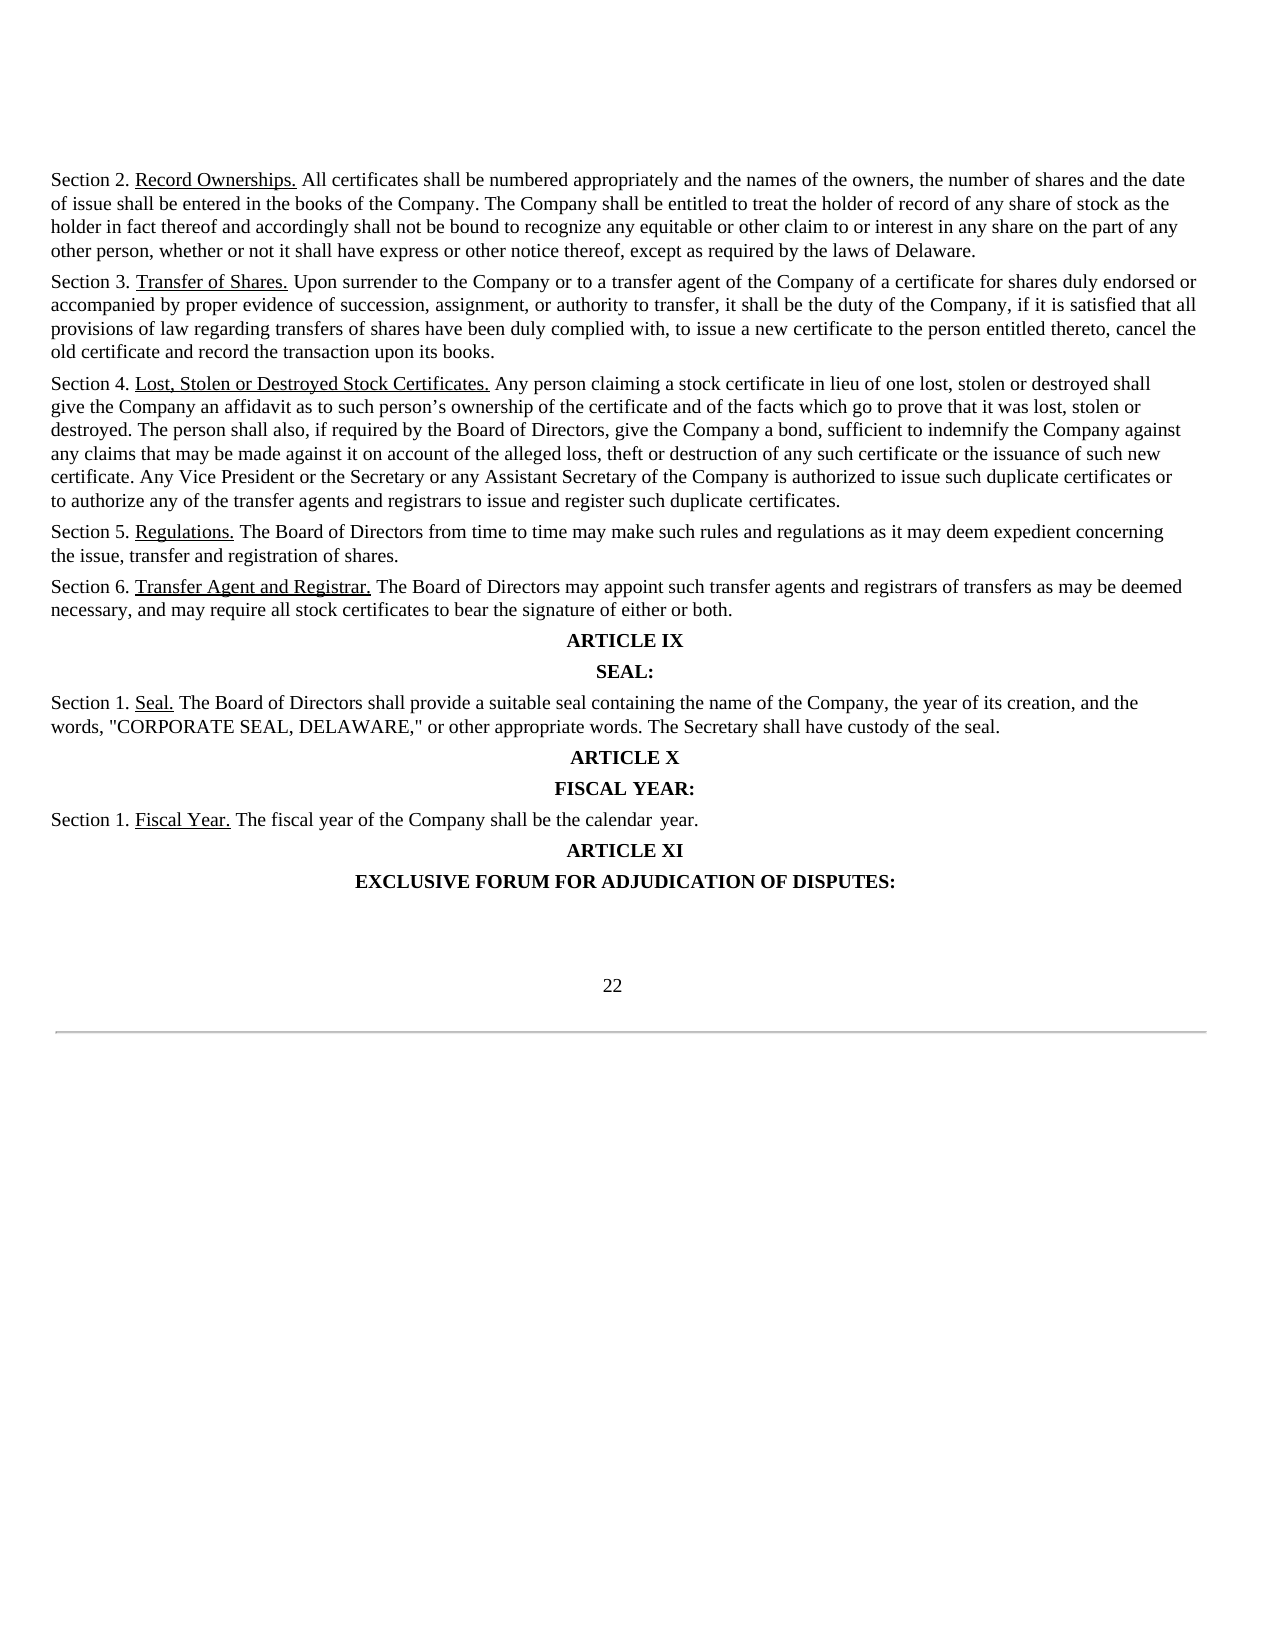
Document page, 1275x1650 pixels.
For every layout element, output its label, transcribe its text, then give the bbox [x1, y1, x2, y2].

text Section 3. Transfer of Shares. Upon surrender to the Company or to a transfer agent of the Company of a certificate for shares duly endorsed or accompanied by proper evidence of succession, assignment, or authority to transfer, it shall be the duty of the Company, if it is satisfied that all provisions of law regarding transfers of shares have been duly complied with, to issue a new certificate to the person entitled thereto, cancel the old certificate and record the transaction upon its books. [51, 270, 1199, 363]
text Section 1. Fiscal Year. The fiscal year of the Company shall be the calendar year. [51, 808, 1223, 831]
text Section 5. Regulations. The Board of Directors from time to time may make such rules and regulations as it may deem expedient concerning the issue, transfer and registration of shares. [51, 520, 1176, 566]
text Section 2. Record Ownerships. All certificates shall be numbered appropriately and the names of the owners, the number of shares and the date of issue shall be entered in the books of the Company. The Company shall be entitled to treat the holder of record of any share of stock as the holder in fact thereof and accordingly shall not be bound to recognize any equitable or other claim to or interest in any share on the part of any other person, whether or not it shall have express or other notice thereof, except as required by the laws of Delaware. [51, 168, 1198, 261]
text ARTICLE IX SEAL: [566, 629, 684, 683]
text Section 1. Seal. The Board of Directors shall provide a suitable seal containing the name of the Company, the year of its creation, and the words, "CORPORATE SEAL, DELAWARE," or other appropriate words. The Secretary shall have custody of the seal. [51, 691, 1188, 737]
text ARTICLE XI [55, 839, 1194, 862]
text ARTICLE X FISCAL YEAR: [554, 746, 696, 799]
text 22 [58, 974, 1167, 997]
text Section 6. Transfer Agent and Registrar. The Board of Directors may appoint such transfer agents and registrars of transfers as may be deemed necessary, and may require all stock certificates to bear the signature of either or both. [51, 575, 1188, 621]
text EXCLUSIVE FORUM FOR ADJUDICATION OF DISPUTES: [57, 870, 1194, 893]
text Section 4. Lost, Stolen or Destroyed Stock Certificates. Any person claiming a stock certificate in lieu of one lost, stolen or destroyed shall give the Company an affidavit as to such person’s ownership of the certificate and of the facts which go to prove that it was lost, stolen or destroyed. The person shall also, if required by the Board of Directors, give the Company a bond, sufficient to indemnify the Company against any claims that may be made against it on account of the alleged loss, theft or destruction of any such certificate or the issuance of such new certificate. Any Vice President or the Secretary or any Assistant Secretary of the Company is authorized to issue such duplicate certificates or to authorize any of the transfer agents and registrars to issue and register such duplicate certificates. [51, 372, 1186, 512]
